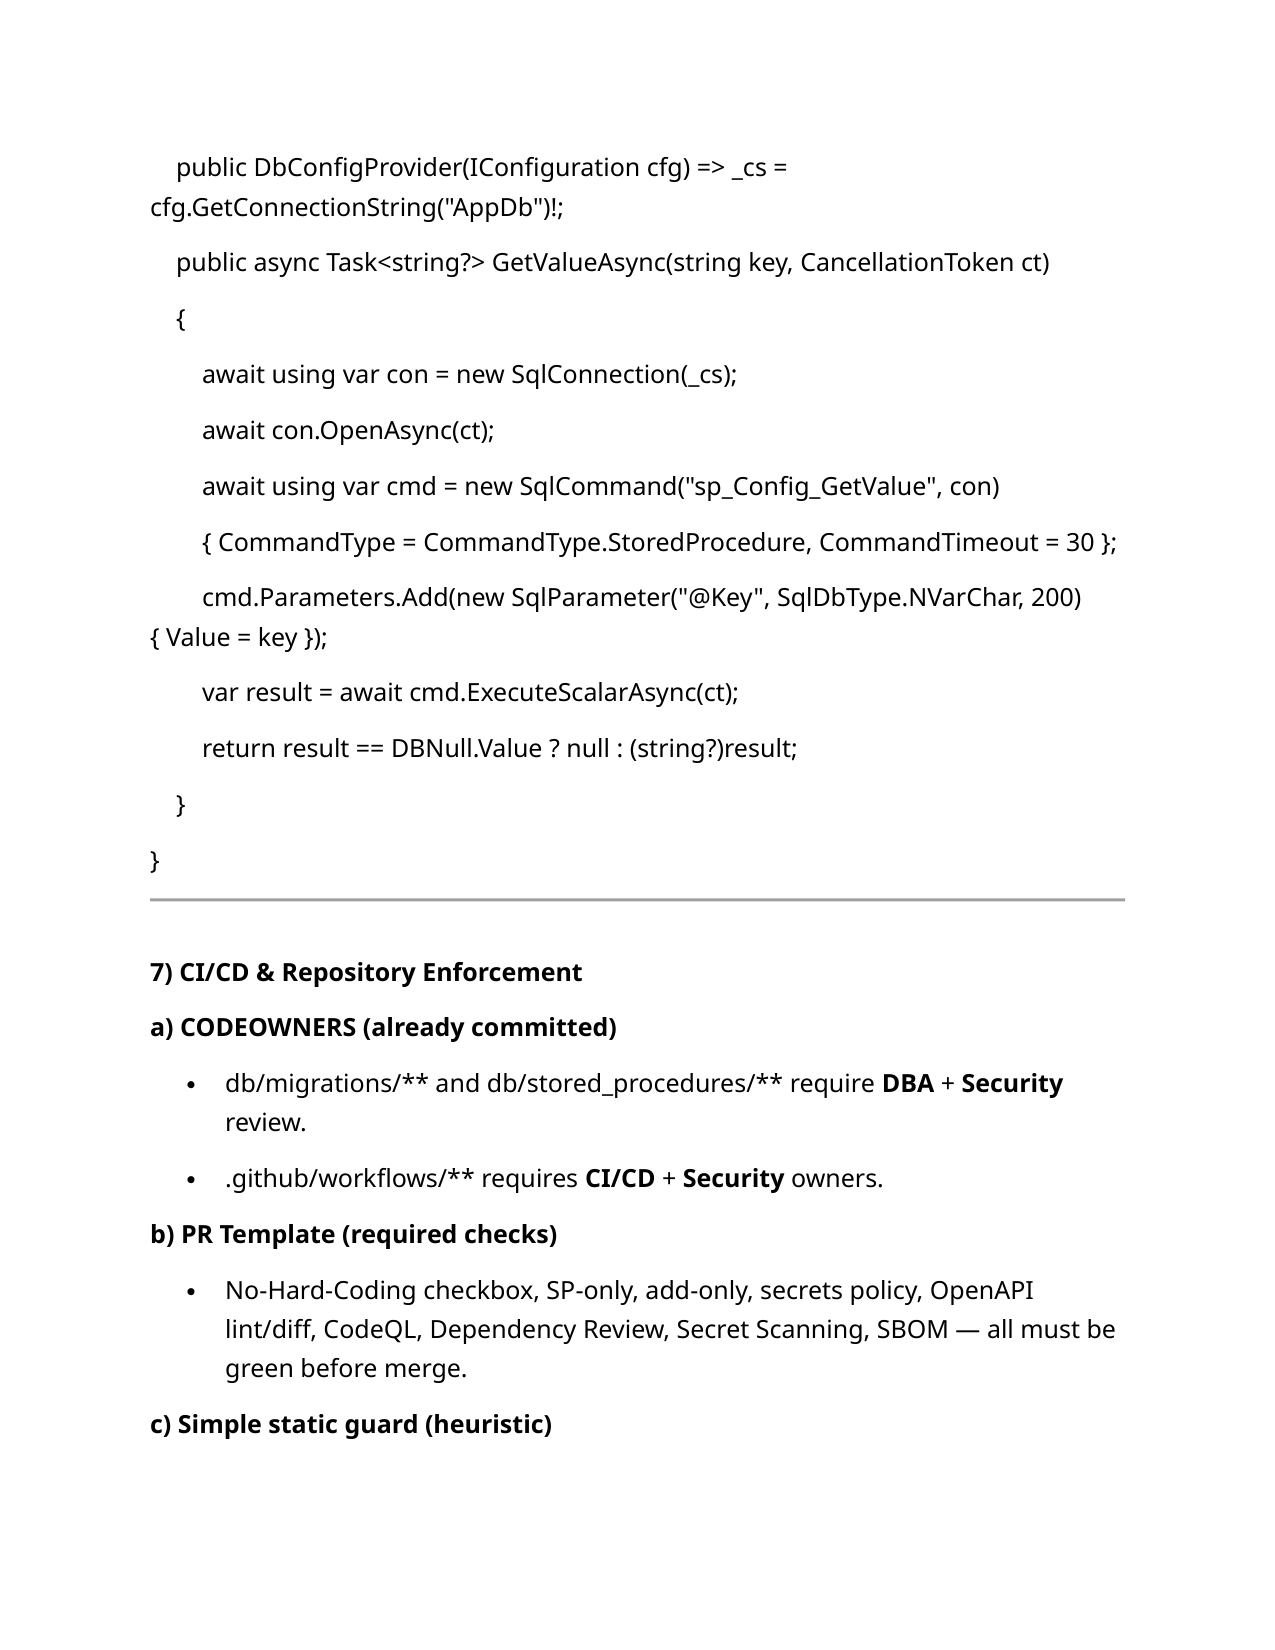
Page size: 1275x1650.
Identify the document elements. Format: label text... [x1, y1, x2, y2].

list No-Hard-Coding checkbox, SP-only, add-only, secrets policy, OpenAPI lint/diff, CodeQL, Dependency Review, Secret Scanning, SBOM — all must be green before merge. [187, 1272, 1125, 1385]
list .github/workflows/** requires CI/CD + Security owners. [187, 1161, 1125, 1195]
text var result = await cmd.ExecuteScalarAsync(ct); [150, 675, 1125, 709]
text await using var cmd = new SqlCommand("sp_Config_GetValue", con) [150, 468, 1125, 502]
text } [150, 842, 1125, 877]
text await using var con = new SqlConnection(_cs); [150, 357, 1125, 391]
text return result == DBNull.Value ? null : (string?)result; [150, 731, 1125, 765]
text b) PR Template (required checks) [150, 1217, 1125, 1251]
text await con.OpenAsync(ct); [150, 412, 1125, 447]
text } [150, 787, 1125, 821]
text { [150, 301, 1125, 335]
list db/migrations/** and db/stored_procedures/** require DBA + Security review. [187, 1066, 1125, 1139]
text cmd.Parameters.Add(new SqlParameter("@Key", SqlDbType.NVarChar, 200) { Value = key }); [150, 580, 1125, 653]
text c) Simple static guard (heuristic) [150, 1407, 1125, 1441]
text { CommandType = CommandType.StoredProcedure, CommandTimeout = 30 }; [150, 524, 1125, 558]
text public async Task<string?> GetValueAsync(string key, CancellationToken ct) [150, 245, 1125, 279]
text public DbConfigProvider(IConfiguration cfg) => _cs = cfg.GetConnectionString("AppDb")!; [150, 150, 1125, 223]
text a) CODEOWNERS (already committed) [150, 1010, 1125, 1044]
text 7) CI/CD & Repository Enforcement [150, 954, 1125, 988]
